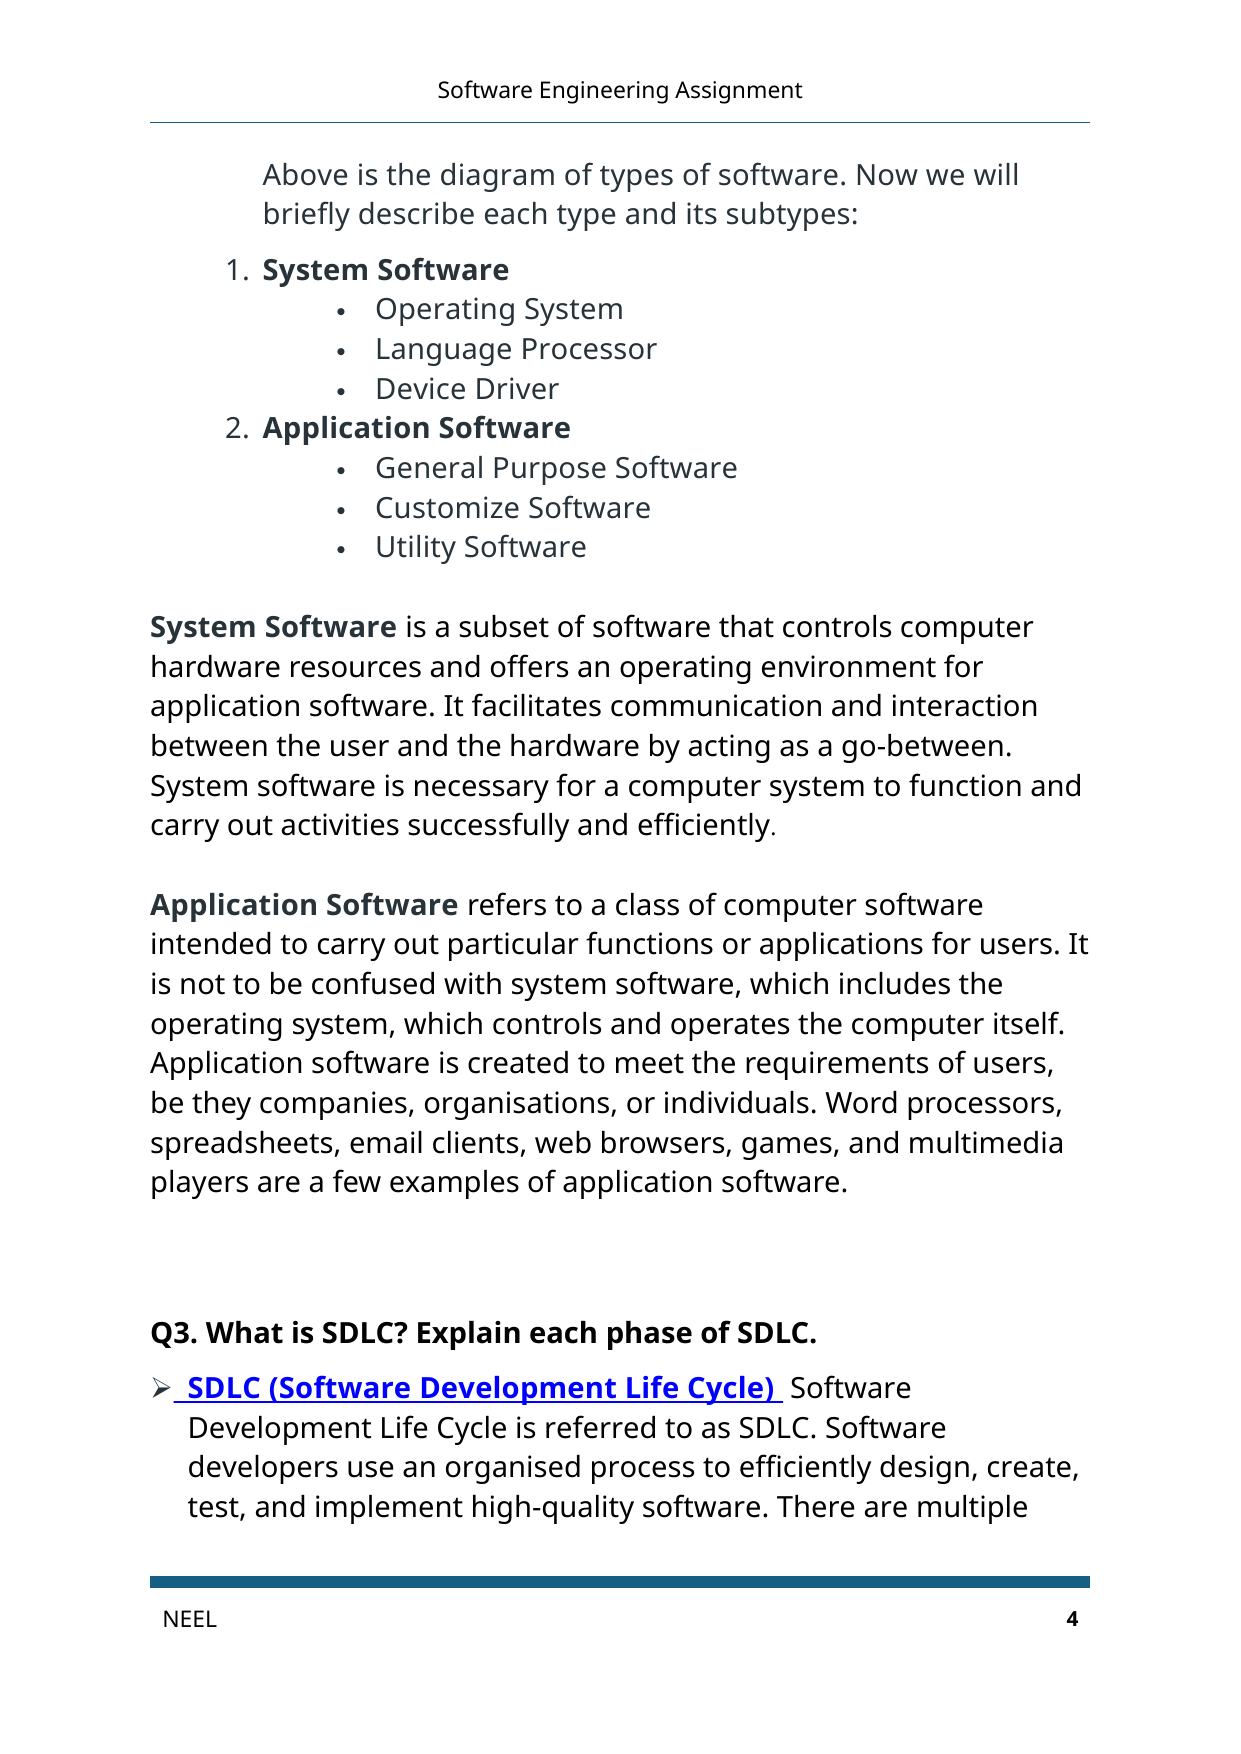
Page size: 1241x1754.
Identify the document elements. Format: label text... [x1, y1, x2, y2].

list Utility Software [337, 527, 1090, 566]
list Language Processor [337, 328, 1090, 368]
list General Purpose Software [337, 447, 1090, 487]
text System Software is a subset of software that controls computer hardware resources and offers an operating environment for application software. It facilitates communication and interaction between the user and the hardware by acting as a go-between. System software is necessary for a computer system to function and carry out activities successfully and efficiently. [150, 606, 1090, 844]
list Application Software [225, 408, 1090, 447]
text Above is the diagram of types of software. Now we will briefly describe each type and its subtypes: [262, 154, 1090, 233]
list Customize Software [337, 487, 1090, 527]
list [150, 1367, 1090, 1526]
list System Software [225, 249, 1090, 289]
text Application Software refers to a class of computer software intended to carry out particular functions or applications for users. It is not to be confused with system software, which includes the operating system, which controls and operates the computer itself. Application software is created to meet the requirements of users, be they companies, organisations, or individuals. Word processors, spreadsheets, email clients, web browsers, games, and multimedia players are a few examples of application software. [150, 884, 1090, 1201]
text Q3. What is SDLC? Explain each phase of SDLC. [150, 1312, 1090, 1352]
list Operating System [337, 289, 1090, 328]
list Device Driver [337, 368, 1090, 408]
